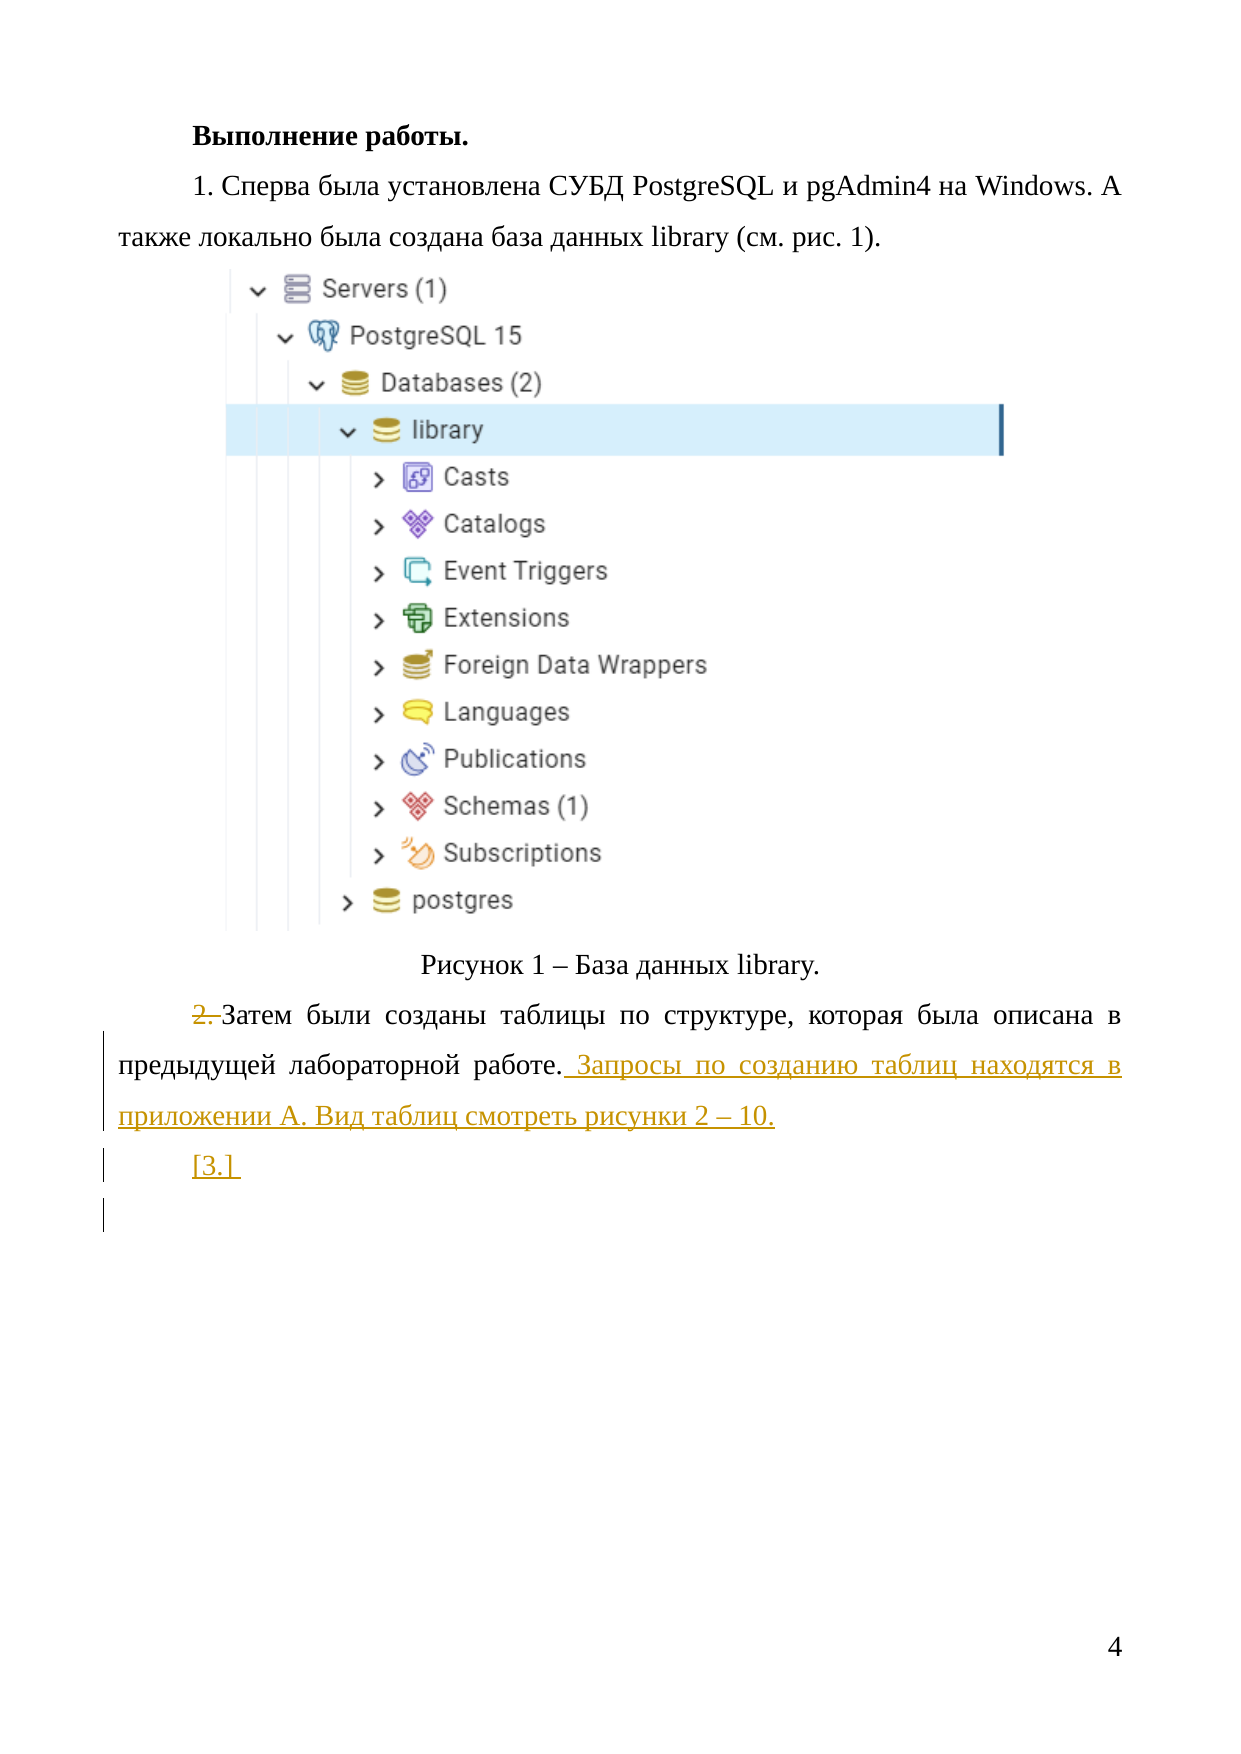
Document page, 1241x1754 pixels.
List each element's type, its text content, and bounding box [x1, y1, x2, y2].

text Рисунок 1 – База данных library. [118, 947, 1122, 980]
picture [225, 269, 1015, 931]
list Сперва была установлена СУБД PostgreSQL и pgAdmin4 на Windows. А также локально была создана база данных library (см. рис. 1). [118, 168, 1122, 252]
list Затем были созданы таблицы по структуре, которая была описана в предыдущей лабораторной работе. [118, 997, 1122, 1131]
subtitle Выполнение работы. [118, 118, 1122, 152]
